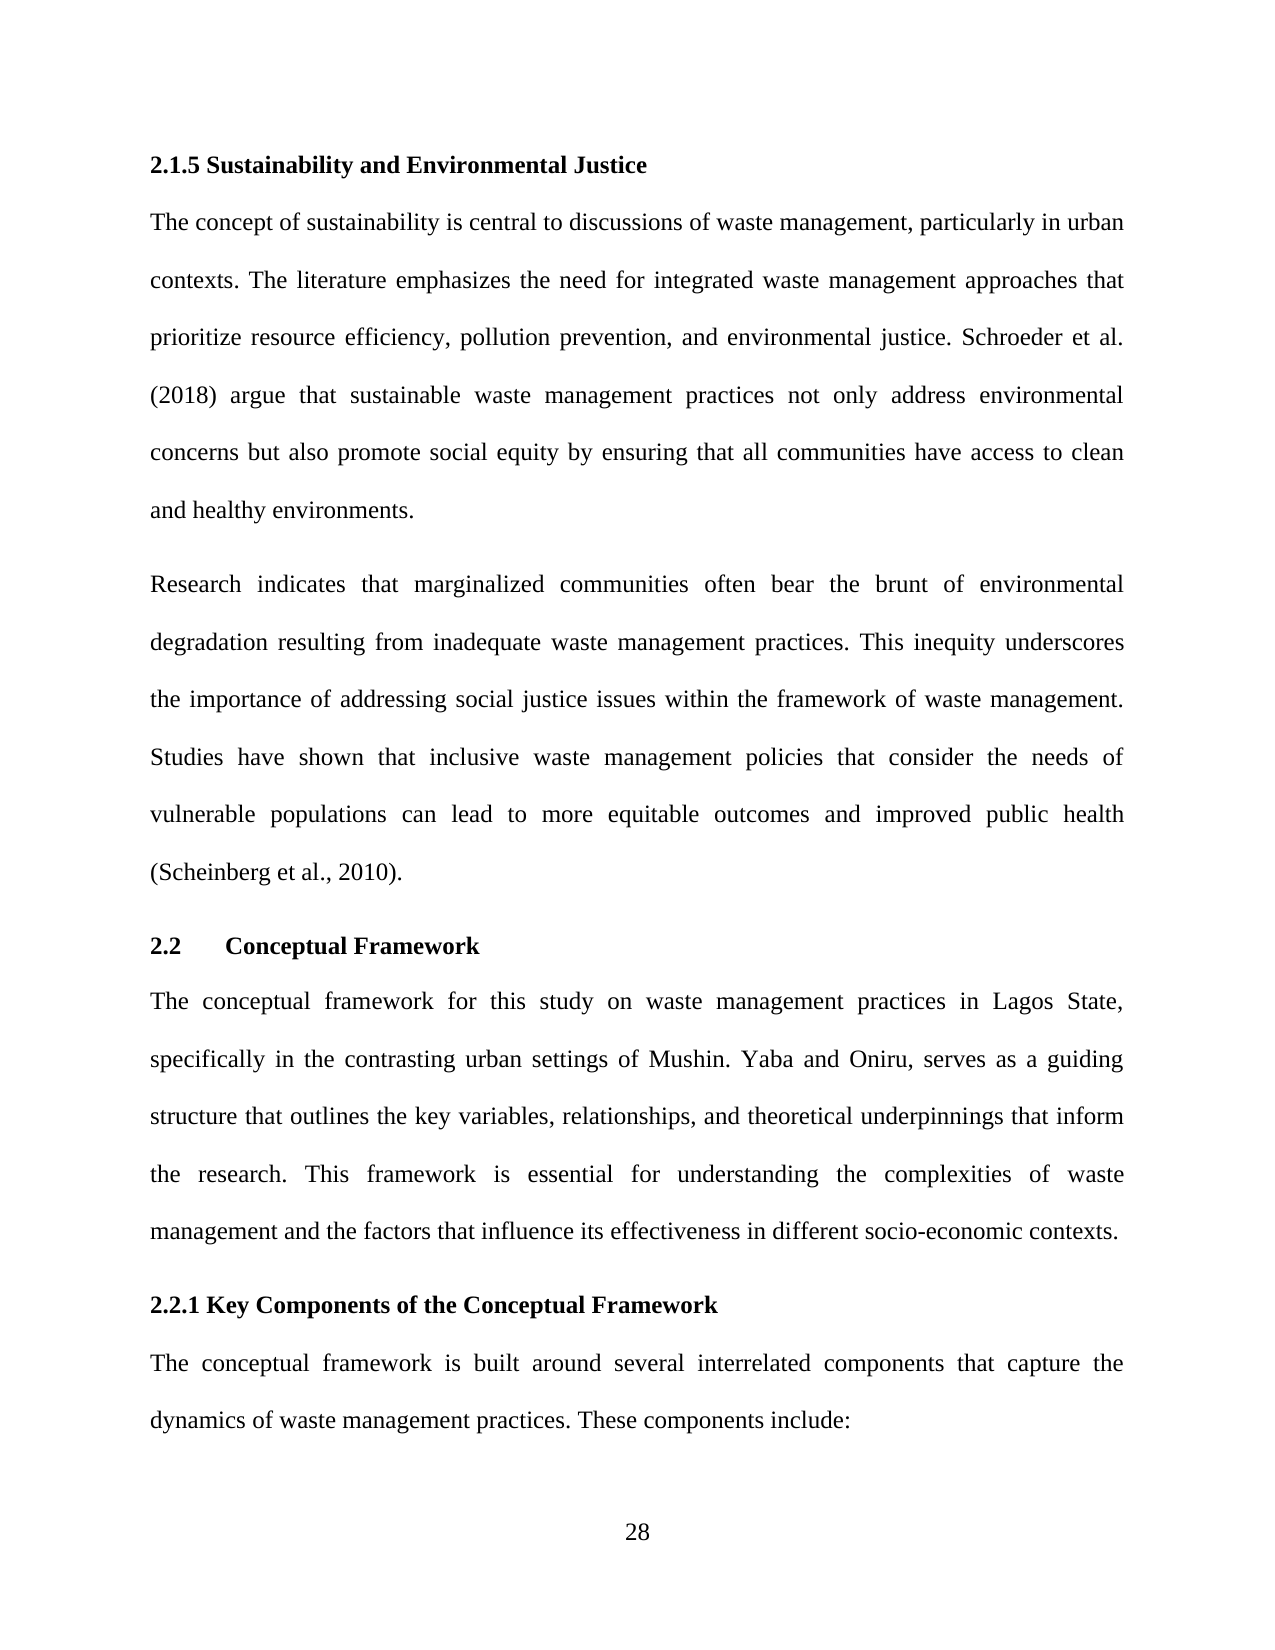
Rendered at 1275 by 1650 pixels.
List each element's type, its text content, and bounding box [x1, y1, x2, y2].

subtitle 2.2.1 Key Components of the Conceptual Framework [150, 1291, 1125, 1319]
text The concept of sustainability is central to discussions of waste management, particularly in urban contexts. The literature emphasizes the need for integrated waste management approaches that prioritize resource efficiency, pollution prevention, and environmental justice. Schroeder et al. (2018) argue that sustainable waste management practices not only address environmental concerns but also promote social equity by ensuring that all communities have access to clean and healthy environments. [150, 207, 1125, 524]
text The conceptual framework for this study on waste management practices in Lagos State, specifically in the contrasting urban settings of Mushin. Yaba and Oniru, serves as a guiding structure that outlines the key variables, relationships, and theoretical underpinnings that inform the research. This framework is essential for understanding the complexities of waste management and the factors that influence its effectiveness in different socio-economic contexts. [150, 986, 1125, 1245]
subtitle 2.2 Conceptual Framework [150, 931, 1125, 959]
text The conceptual framework is built around several interrelated components that capture the dynamics of waste management practices. These components include: [150, 1348, 1125, 1434]
text Research indicates that marginalized communities often bear the brunt of environmental degradation resulting from inadequate waste management practices. This inequity underscores the importance of addressing social justice issues within the framework of waste management. Studies have shown that inclusive waste management policies that consider the needs of vulnerable populations can lead to more equitable outcomes and improved public health (Scheinberg et al., 2010). [150, 569, 1125, 885]
subtitle 2.1.5 Sustainability and Environmental Justice [150, 150, 1125, 179]
